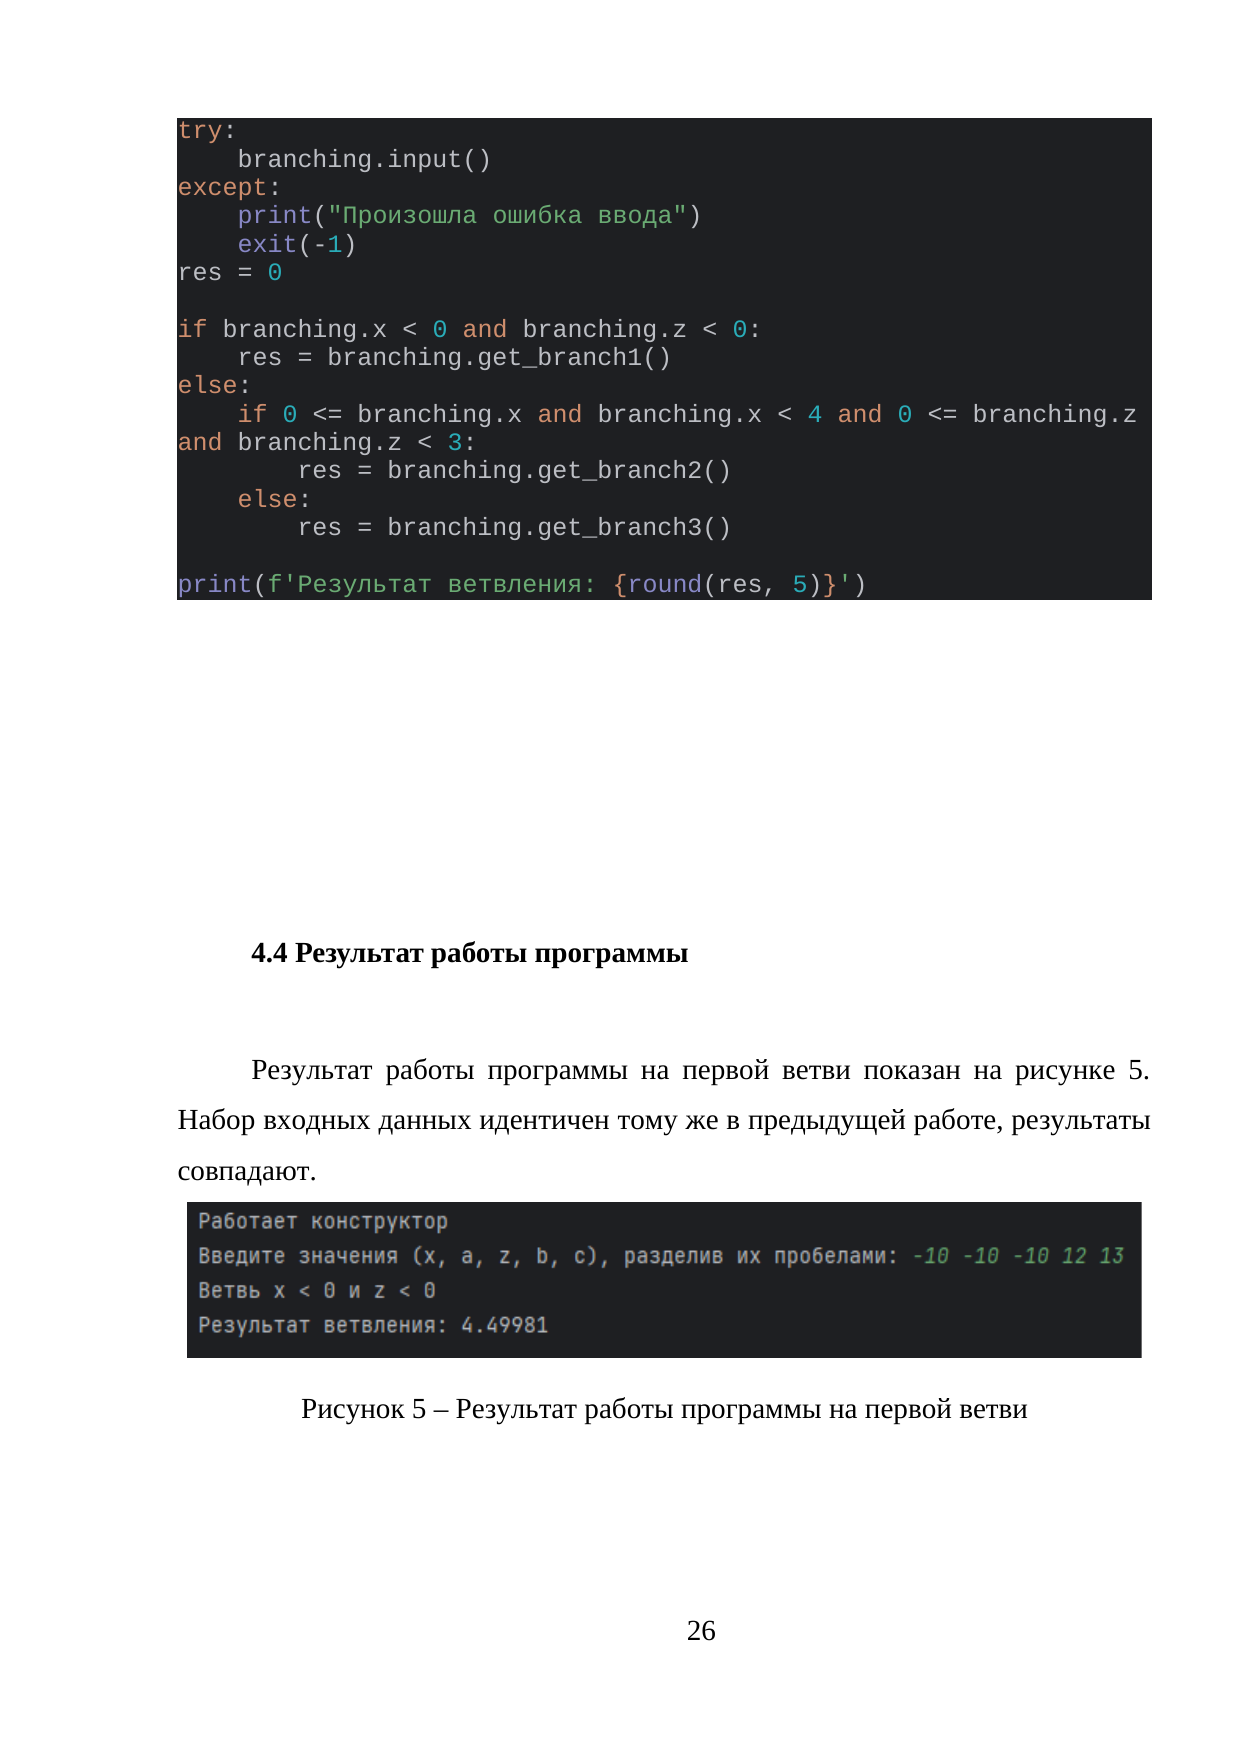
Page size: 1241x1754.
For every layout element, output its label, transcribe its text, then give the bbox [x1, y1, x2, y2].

text 4.4 Результат работы программы [177, 935, 1152, 968]
text Рисунок 5 – Результат работы программы на первой ветви [177, 1391, 1152, 1424]
picture [187, 1202, 1142, 1358]
text Результат работы программы на первой ветви показан на рисунке 5. Набор входных данных идентичен тому же в предыдущей работе, результаты совпадают. [177, 1052, 1152, 1186]
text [177, 118, 1152, 600]
